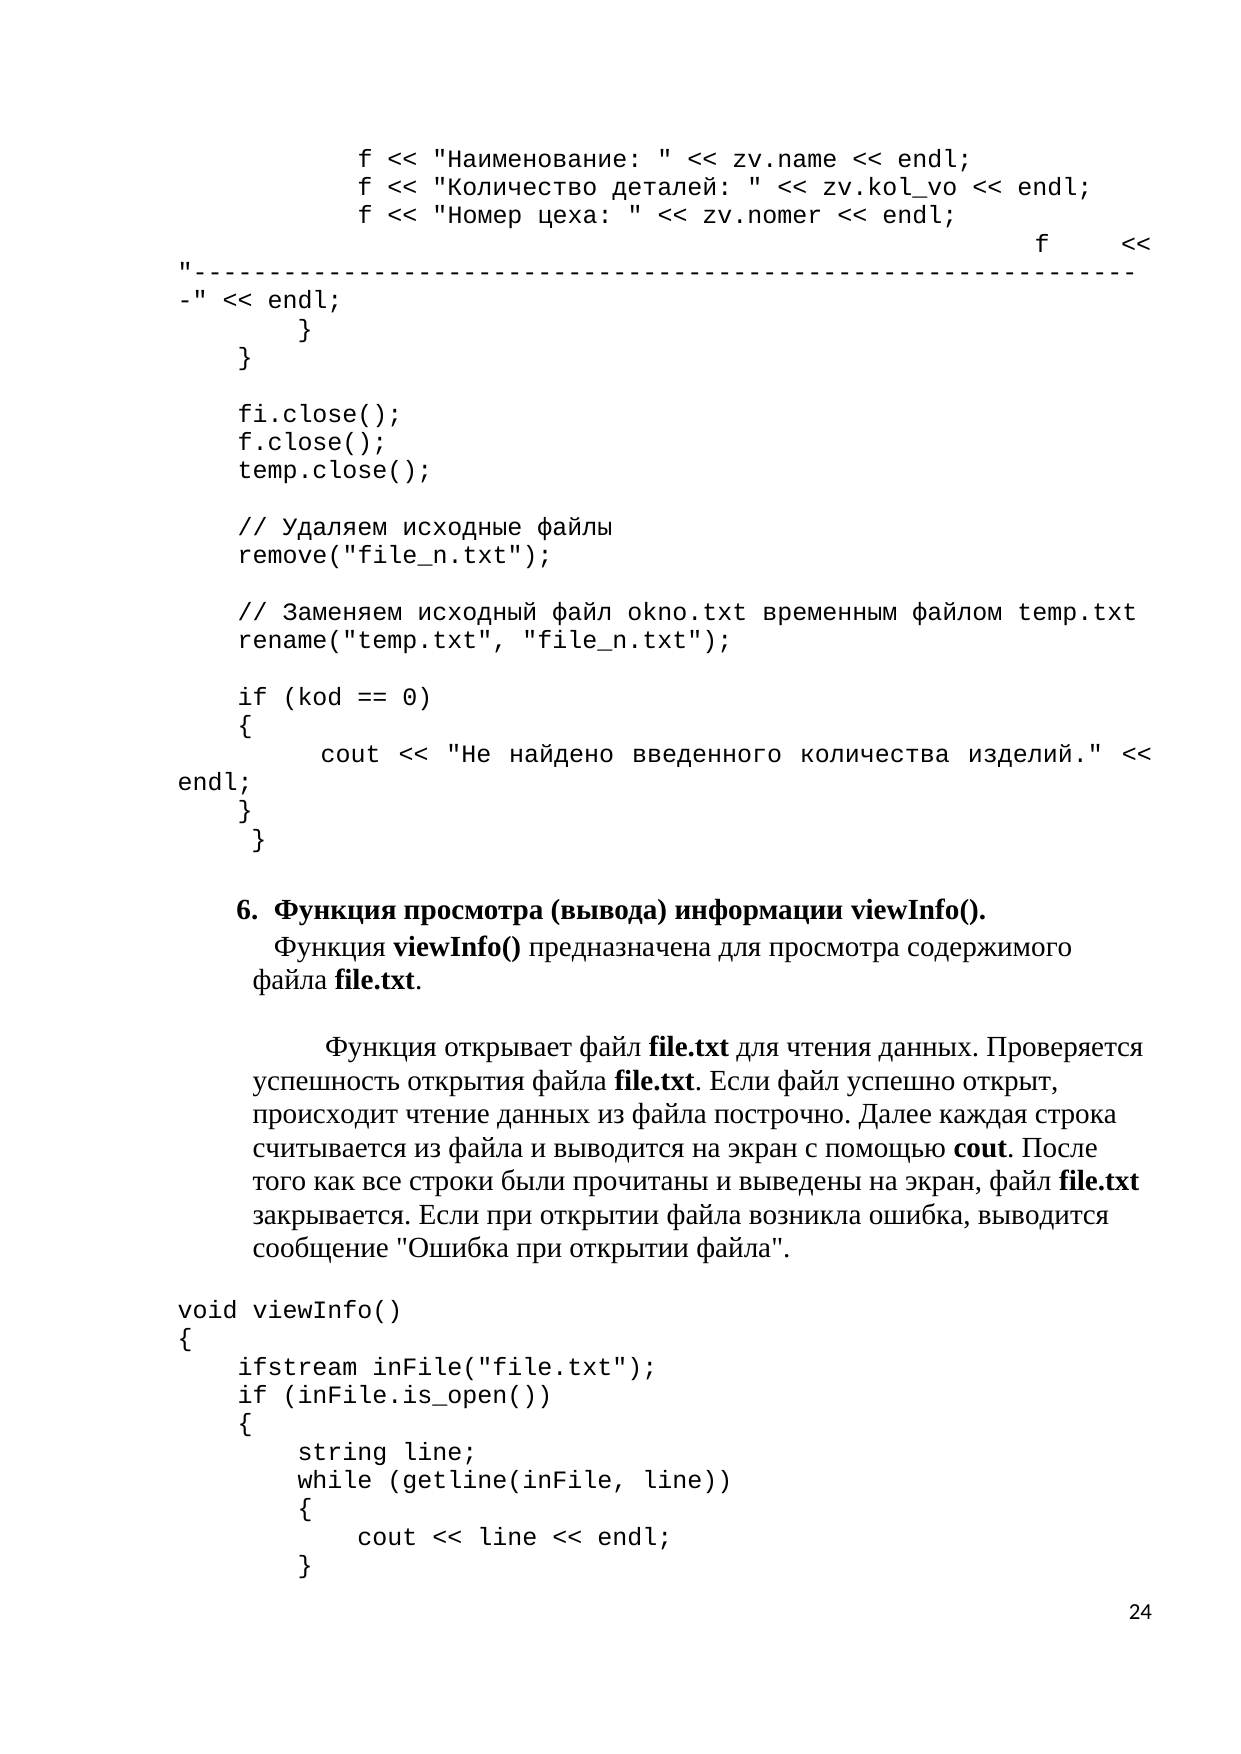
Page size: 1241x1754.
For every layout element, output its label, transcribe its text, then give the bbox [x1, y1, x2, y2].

subtitle Функция просмотра (вывода) информации viewInfo(). [236, 892, 1152, 926]
text if (kod == 0) [177, 685, 1152, 713]
text } [177, 1553, 1152, 1581]
text f << "Номер цеха: " << zv.nomer << endl; [177, 203, 1152, 231]
text cout << line << endl; [177, 1524, 1152, 1553]
text rename("temp.txt", "file_n.txt"); [177, 628, 1152, 656]
text while (getline(inFile, line)) [177, 1468, 1152, 1496]
text remove("file_n.txt"); [177, 543, 1152, 571]
text f << "Количество деталей: " << zv.kol_vo << endl; [177, 175, 1152, 203]
text // Удаляем исходные файлы [177, 515, 1152, 543]
text fi.close(); [177, 401, 1152, 430]
text { [177, 1411, 1152, 1439]
text } [177, 798, 1152, 826]
text } [177, 316, 1152, 345]
text // Заменяем исходный файл okno.txt временным файлом temp.txt [177, 600, 1152, 628]
text ifstream inFile("file.txt"); [177, 1354, 1152, 1383]
text string line; [177, 1439, 1152, 1468]
text f << "Наименование: " << zv.name << endl; [177, 146, 1152, 175]
text } [177, 345, 1152, 373]
text f.close(); [177, 430, 1152, 458]
text temp.close(); [177, 458, 1152, 486]
list Функция открывает файл file.txt для чтения данных. Проверяется успешность открытия файла file.txt. Если файл успешно открыт, происходит чтение данных из файла построчно. Далее каждая строка считывается из файла и выводится на экран с помощью cout. После того как все строки были прочитаны и выведены на экран, файл file.txt закрывается. Если при открытии файла возникла ошибка, выводится сообщение "Ошибка при открытии файла". [252, 1029, 1152, 1264]
text f << "----------------------------------------------------------------" << endl; [177, 231, 1152, 316]
text void viewInfo() [177, 1298, 1152, 1326]
text { [177, 1326, 1152, 1354]
text if (inFile.is_open()) [177, 1383, 1152, 1411]
list Функция viewInfo() предназначена для просмотра содержимого файла file.txt. [252, 929, 1152, 996]
text cout << "Не найдено введенного количества изделий." << endl; [177, 741, 1152, 798]
text } [177, 826, 1152, 855]
text { [177, 1496, 1152, 1524]
text { [177, 713, 1152, 741]
